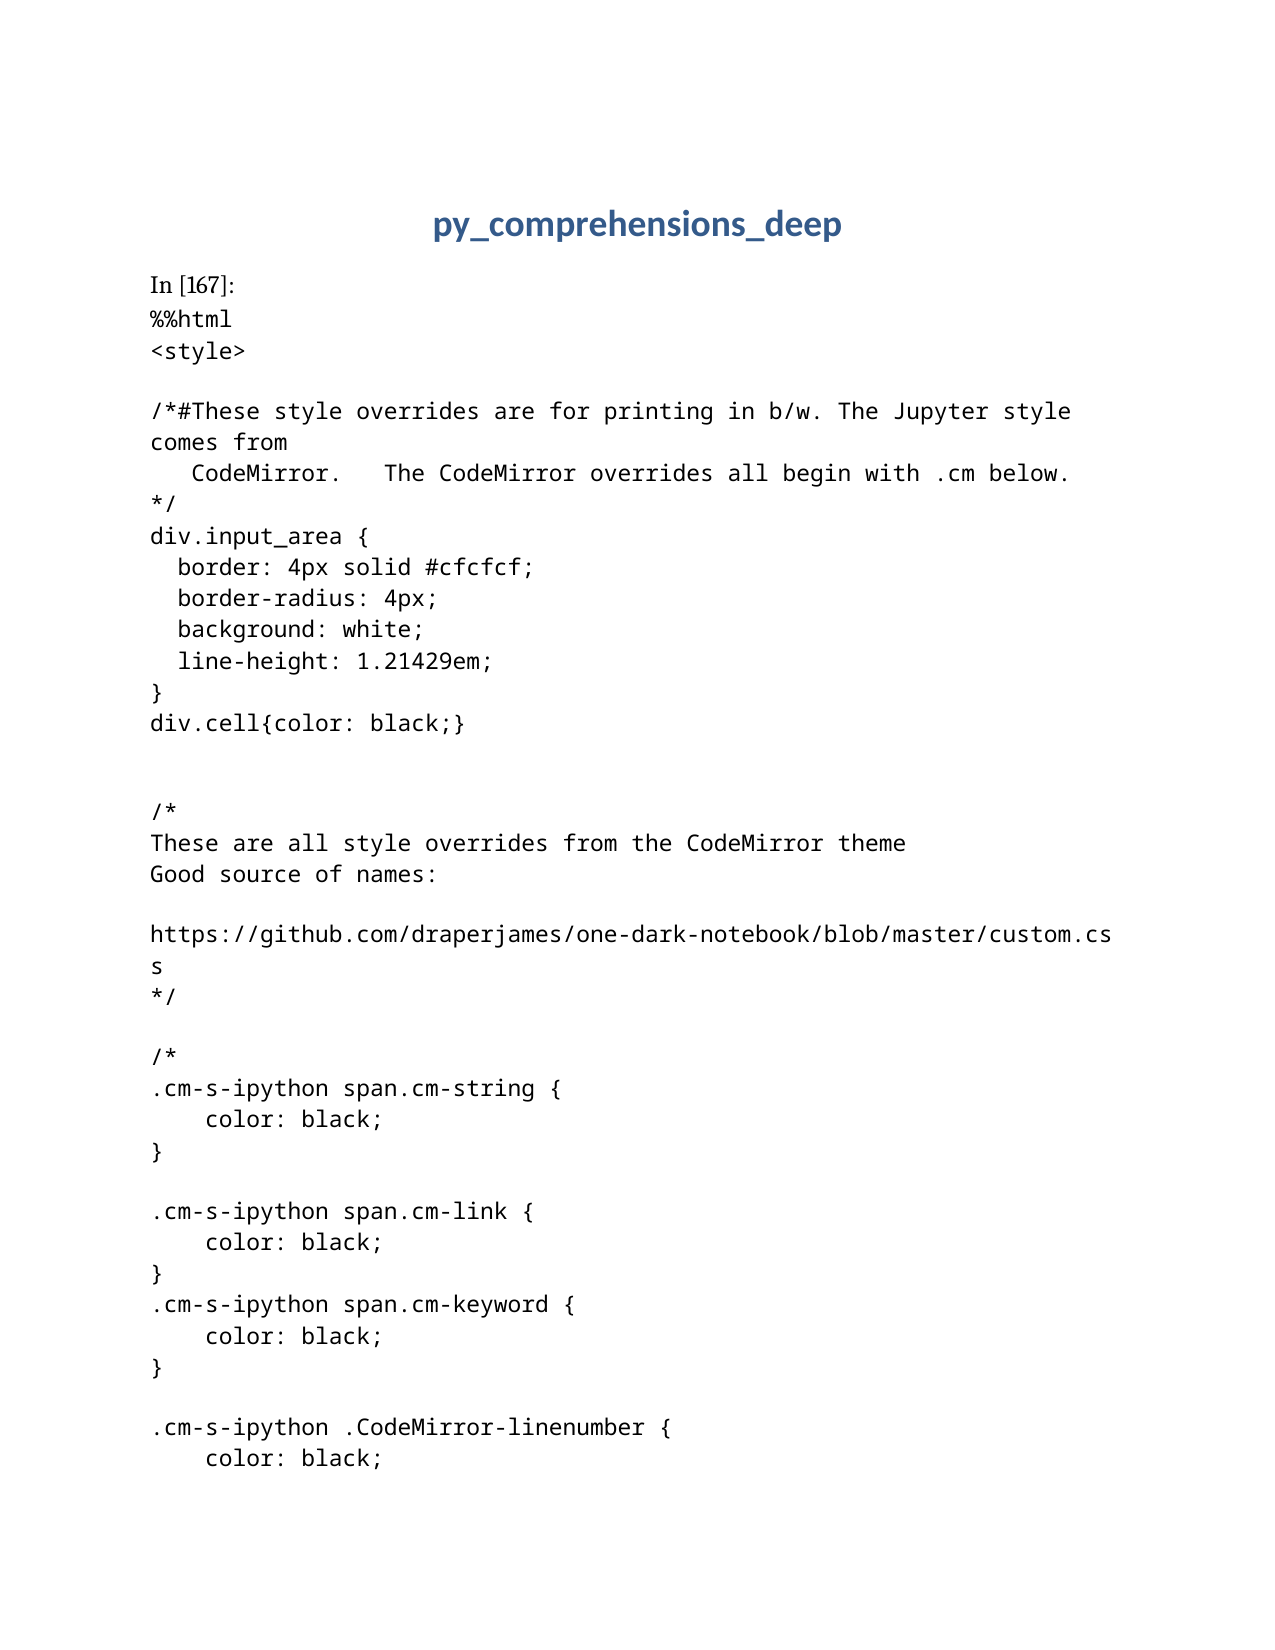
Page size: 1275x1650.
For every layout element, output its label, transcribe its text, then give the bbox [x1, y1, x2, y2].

text In [167]: [150, 271, 1125, 299]
title py_comprehensions_deep [150, 200, 1125, 246]
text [150, 303, 1125, 1473]
